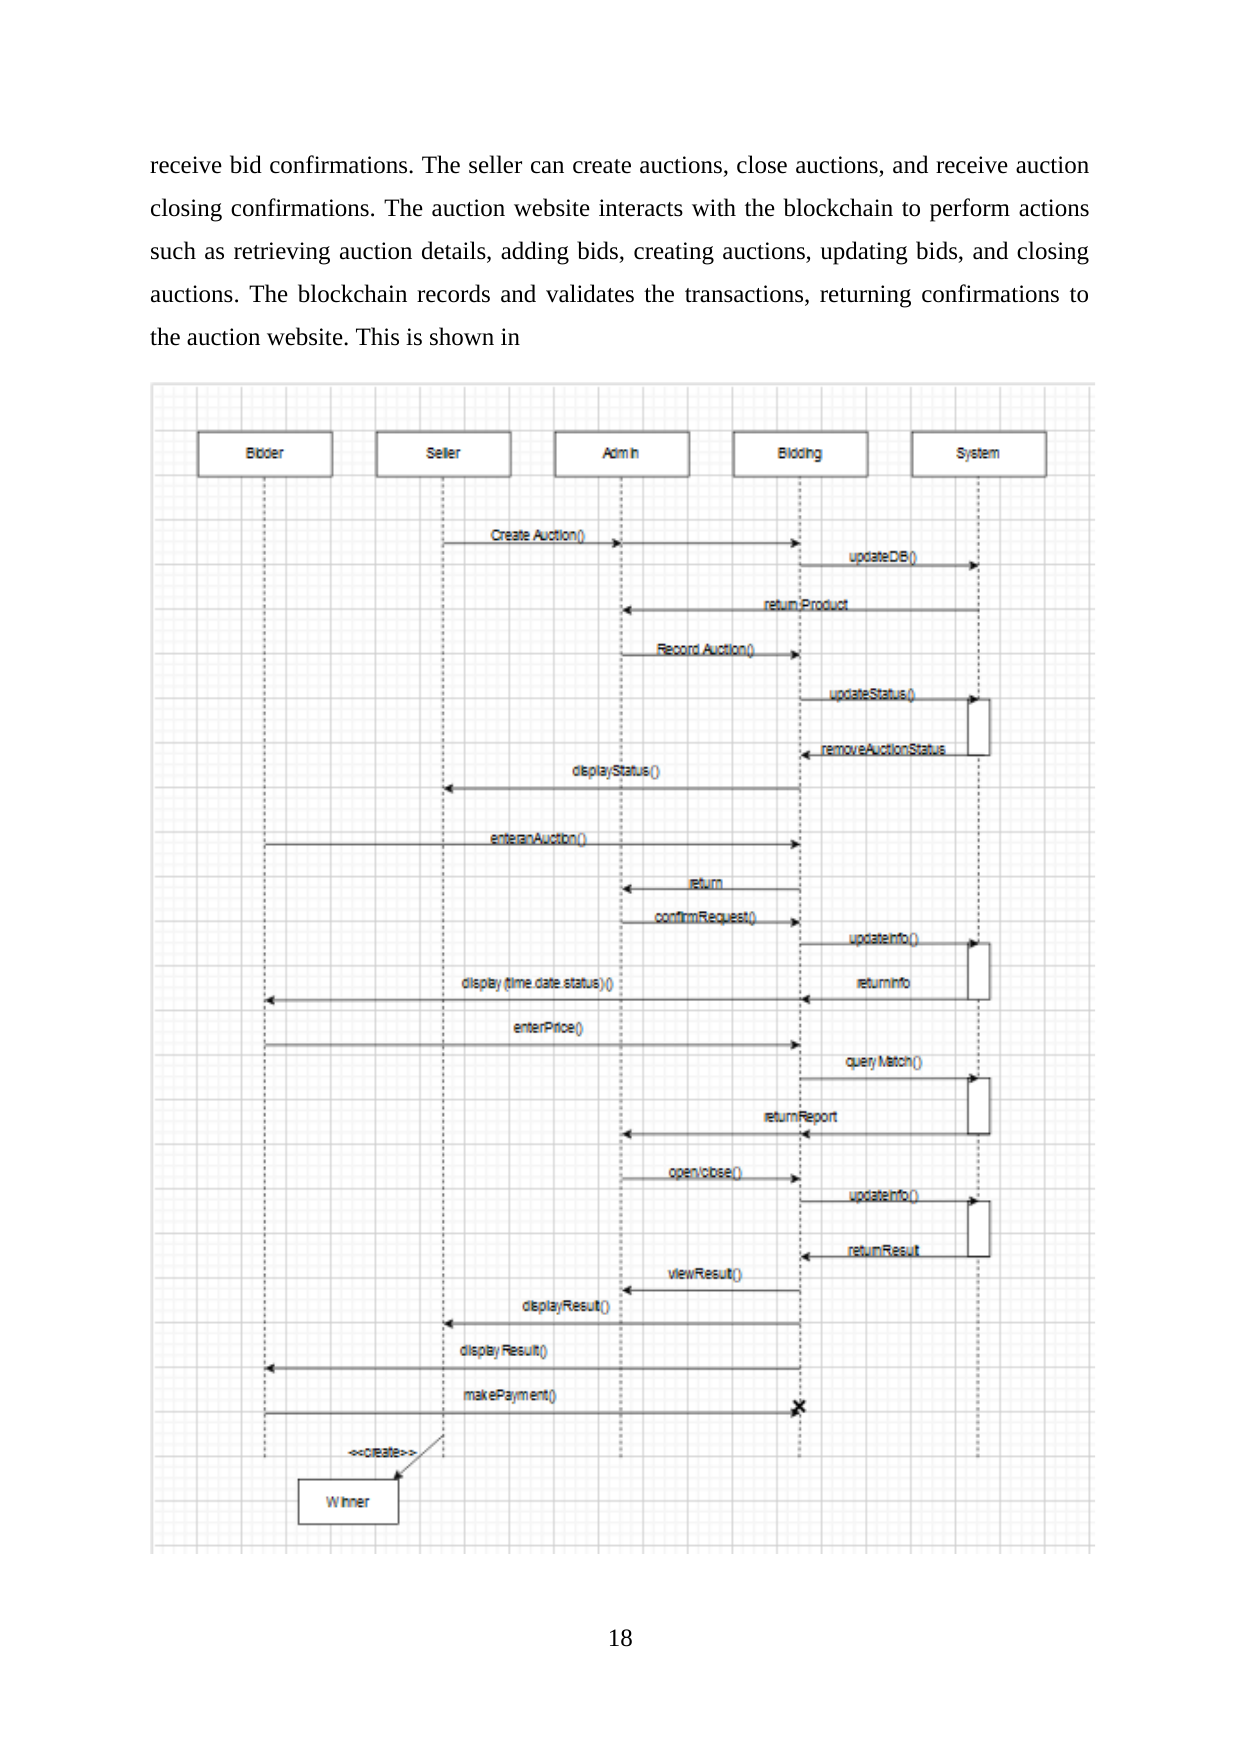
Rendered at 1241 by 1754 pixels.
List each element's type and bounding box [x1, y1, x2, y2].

text [150, 150, 1090, 351]
picture [150, 382, 1096, 1554]
